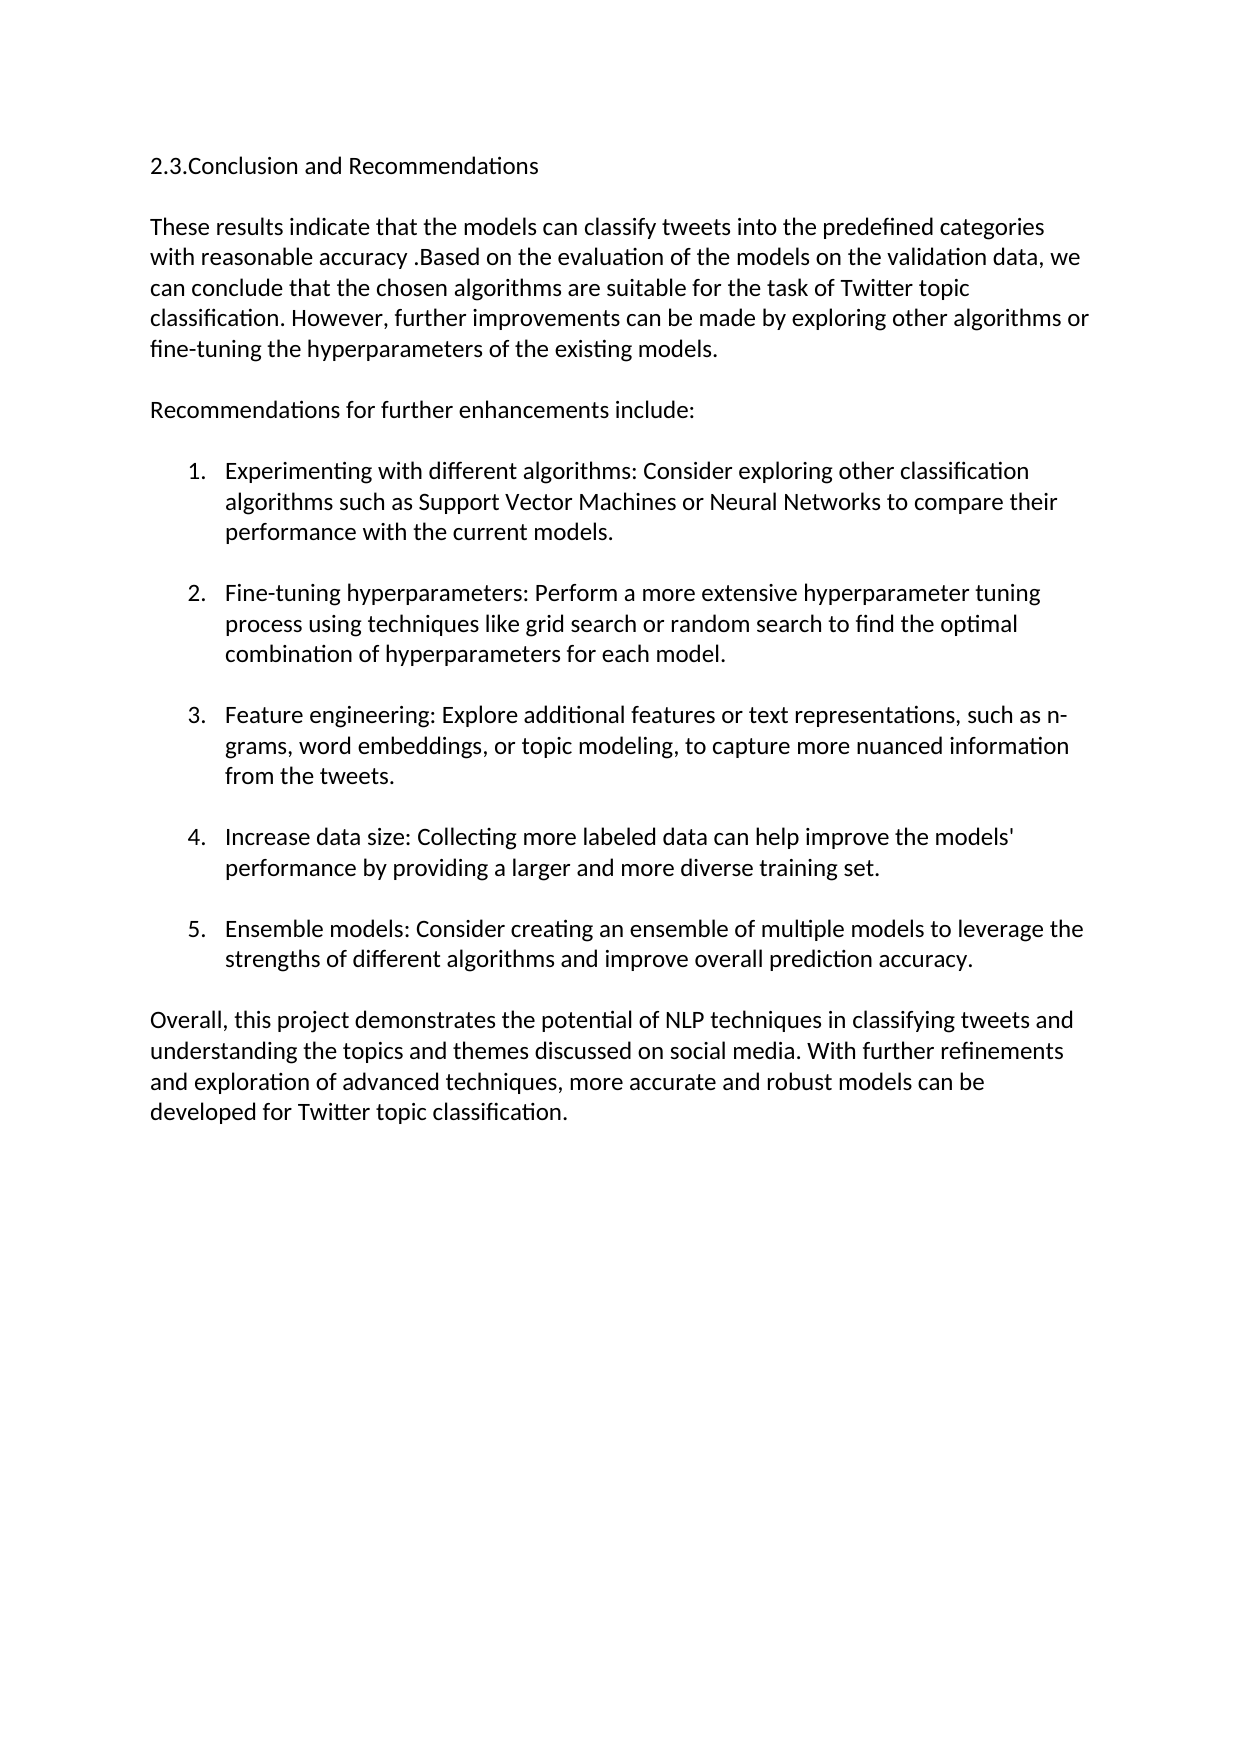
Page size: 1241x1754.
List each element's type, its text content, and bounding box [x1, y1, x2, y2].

text 2.3.Conclusion and Recommendations [150, 150, 1090, 181]
list Ensemble models: Consider creating an ensemble of multiple models to leverage the strengths of different algorithms and improve overall prediction accuracy. [187, 913, 1090, 974]
text Overall, this project demonstrates the potential of NLP techniques in classifying tweets and understanding the topics and themes discussed on social media. With further refinements and exploration of advanced techniques, more accurate and robust models can be developed for Twitter topic classification. [150, 1004, 1090, 1127]
list Increase data size: Collecting more labeled data can help improve the models' performance by providing a larger and more diverse training set. [187, 821, 1090, 882]
text These results indicate that the models can classify tweets into the predefined categories with reasonable accuracy .Based on the evaluation of the models on the validation data, we can conclude that the chosen algorithms are suitable for the task of Twitter topic classification. However, further improvements can be made by exploring other algorithms or fine-tuning the hyperparameters of the existing models. [150, 211, 1090, 364]
list Fine-tuning hyperparameters: Perform a more extensive hyperparameter tuning process using techniques like grid search or random search to find the optimal combination of hyperparameters for each model. [187, 577, 1090, 669]
list Feature engineering: Explore additional features or text representations, such as n-grams, word embeddings, or topic modeling, to capture more nuanced information from the tweets. [187, 699, 1090, 791]
list Experimenting with different algorithms: Consider exploring other classification algorithms such as Support Vector Machines or Neural Networks to compare their performance with the current models. [187, 455, 1090, 547]
text Recommendations for further enhancements include: [150, 394, 1090, 425]
